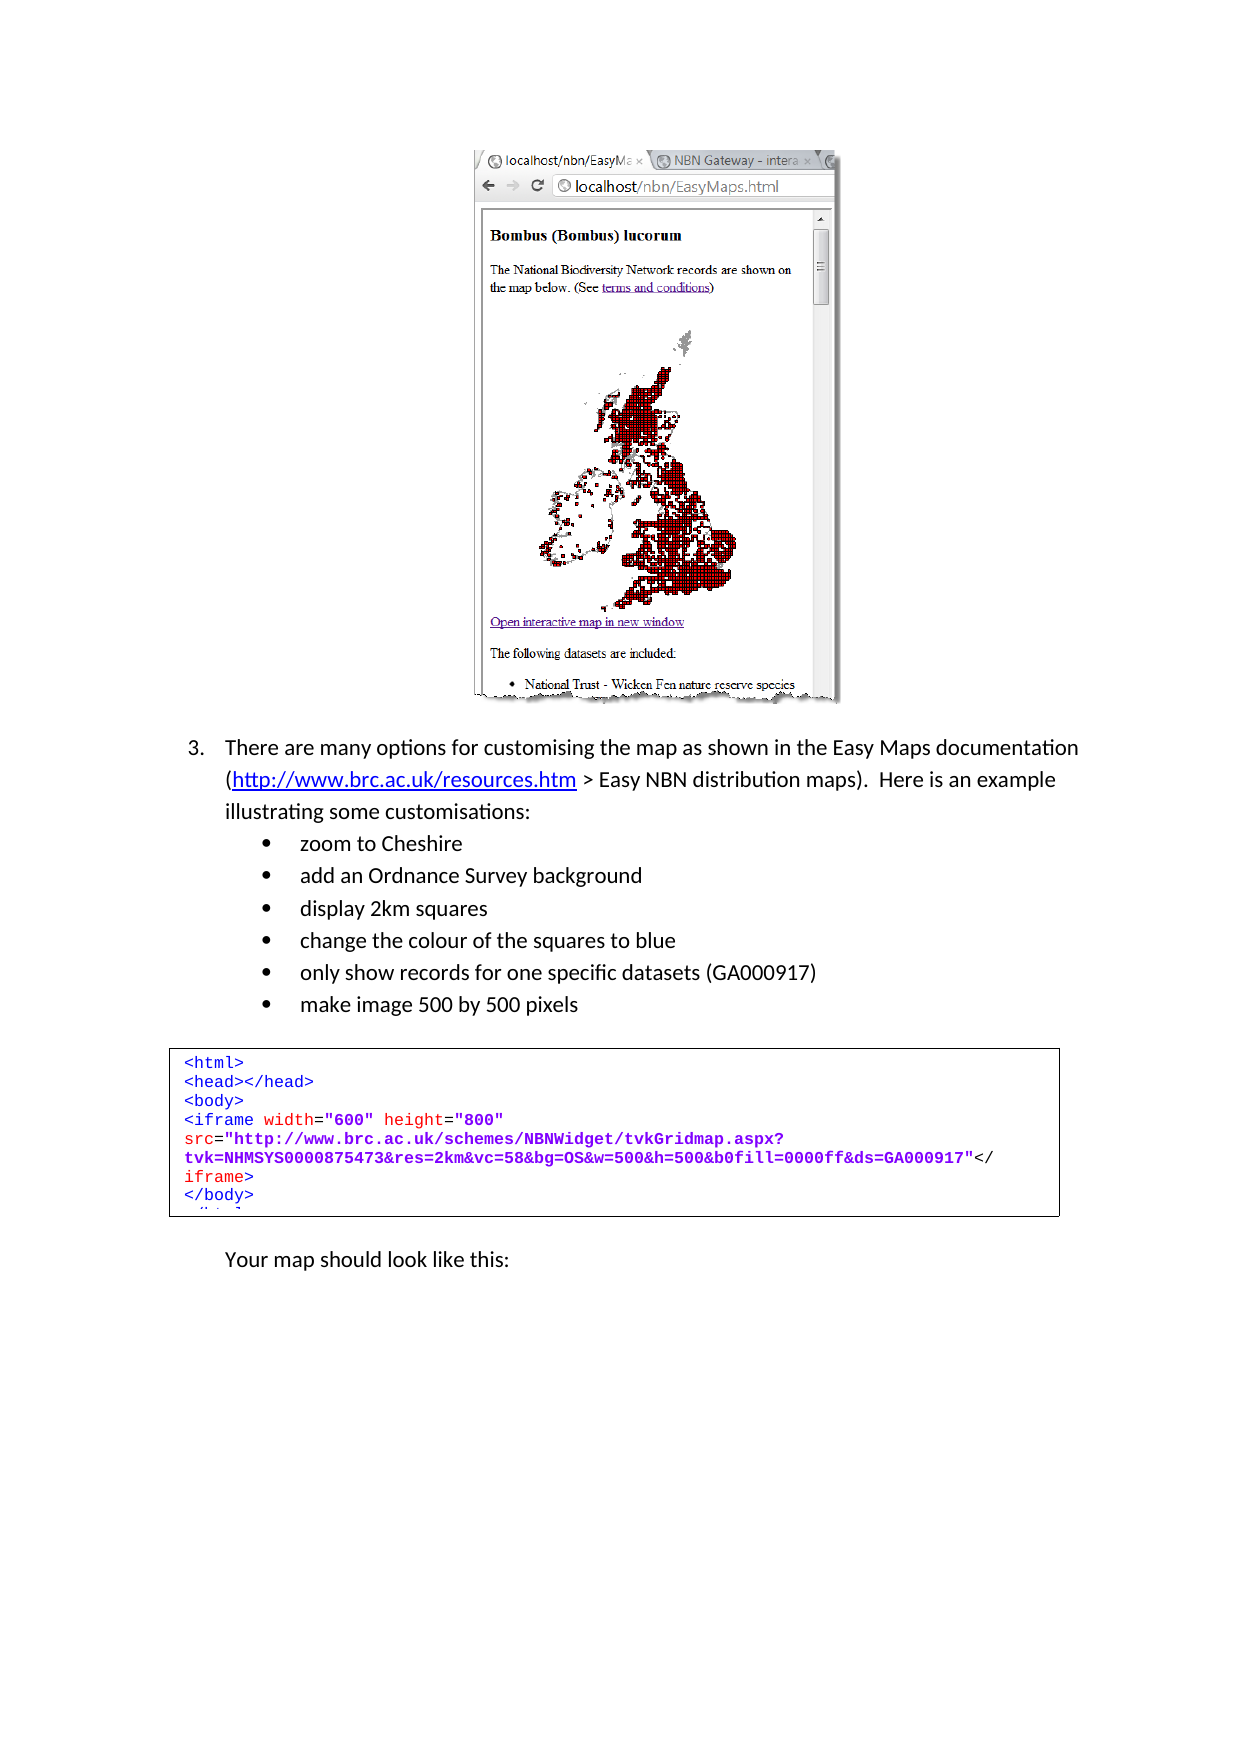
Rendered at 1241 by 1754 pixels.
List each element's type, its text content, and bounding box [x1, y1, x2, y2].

list change the colour of the squares to blue [262, 926, 1090, 954]
picture [474, 150, 841, 704]
list only show records for one specific datasets (GA000917) [262, 958, 1090, 986]
list make image 500 by 500 pixels [262, 990, 1090, 1018]
list add an Ordnance Survey background [262, 861, 1090, 889]
list zoom to Cheshire [262, 829, 1090, 857]
list display 2km squares [262, 894, 1090, 922]
list There are many options for customising the map as shown in the Easy Maps documentation (http://www.brc.ac.uk/resources.htm > Easy NBN distribution maps). Here is an example illustrating some customisations: [187, 733, 1090, 825]
text Your map should look like this: [225, 1245, 1090, 1273]
